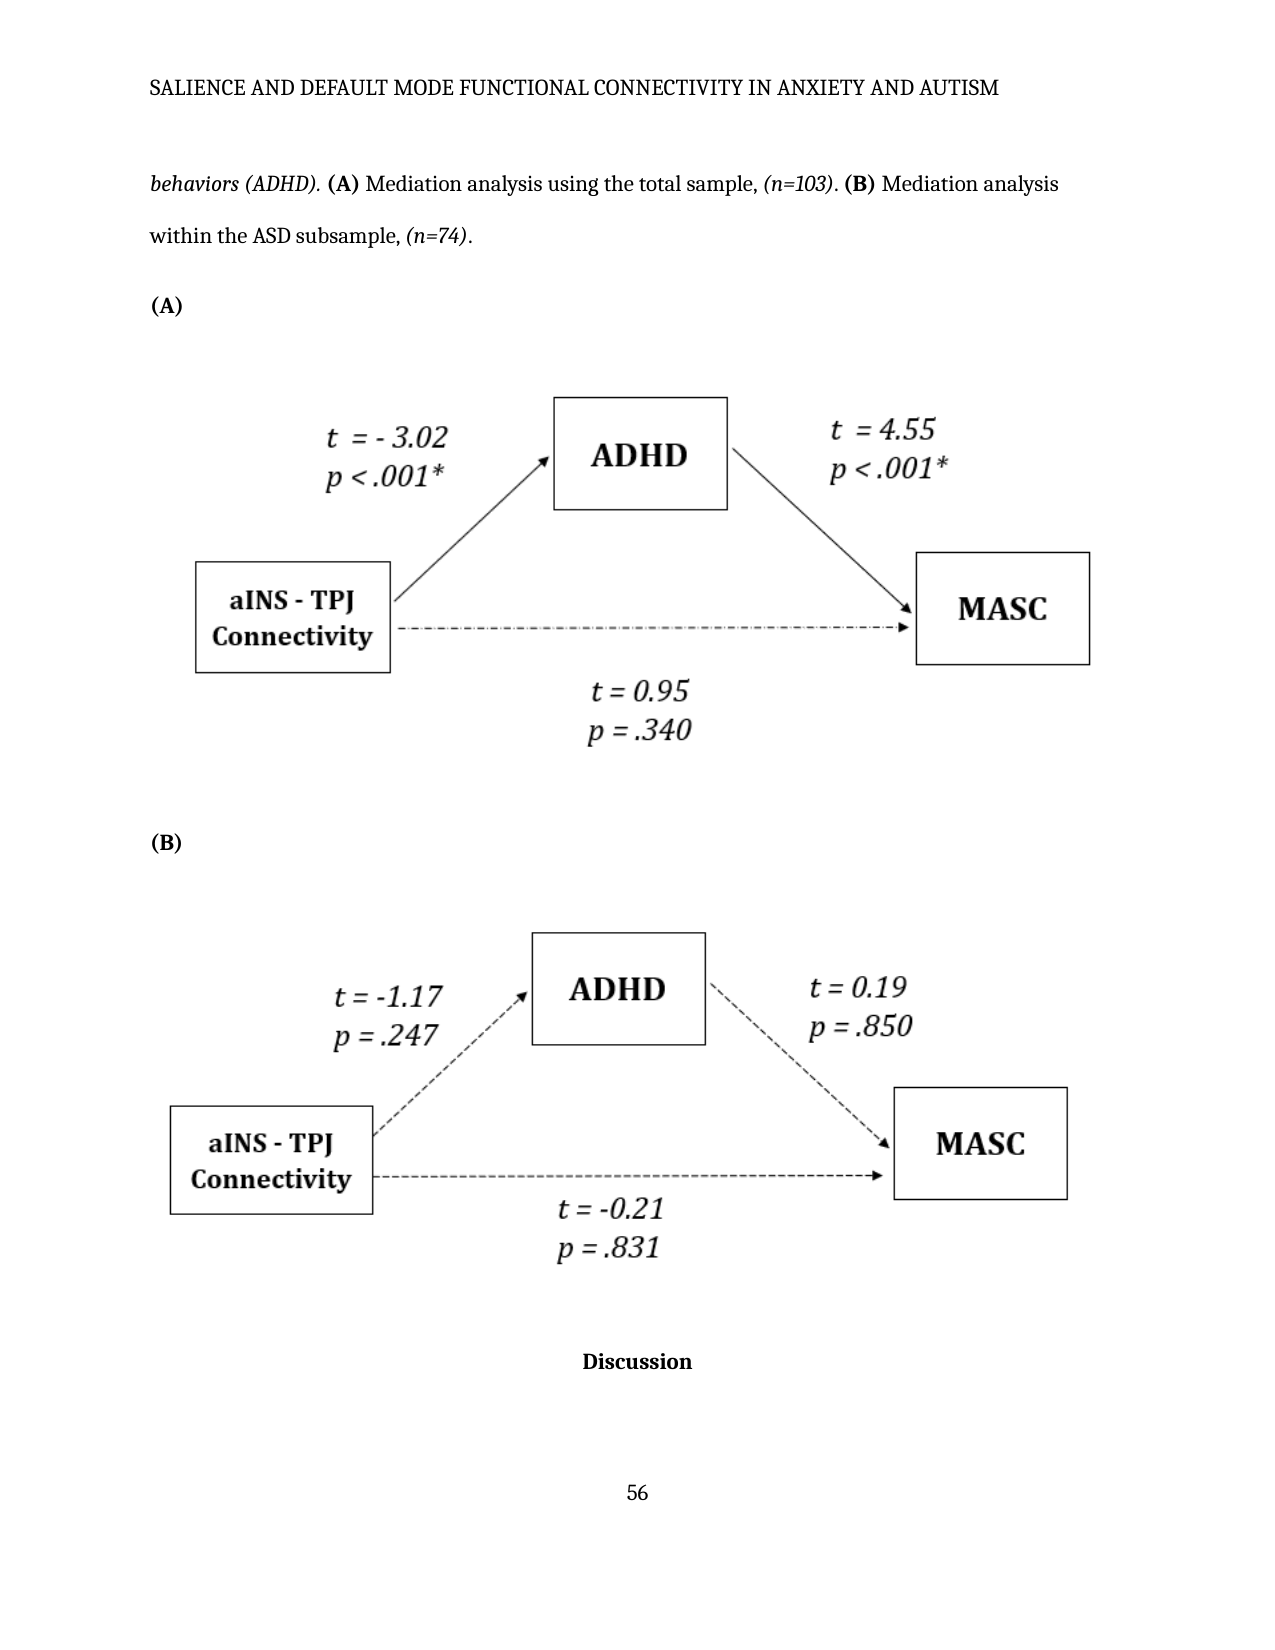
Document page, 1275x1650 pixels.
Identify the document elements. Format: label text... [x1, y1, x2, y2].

picture [150, 362, 1157, 787]
picture [150, 899, 1108, 1307]
subtitle Discussion [150, 1349, 1125, 1376]
text (B) [150, 830, 1125, 856]
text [150, 171, 1125, 250]
text (A) [150, 293, 1125, 319]
